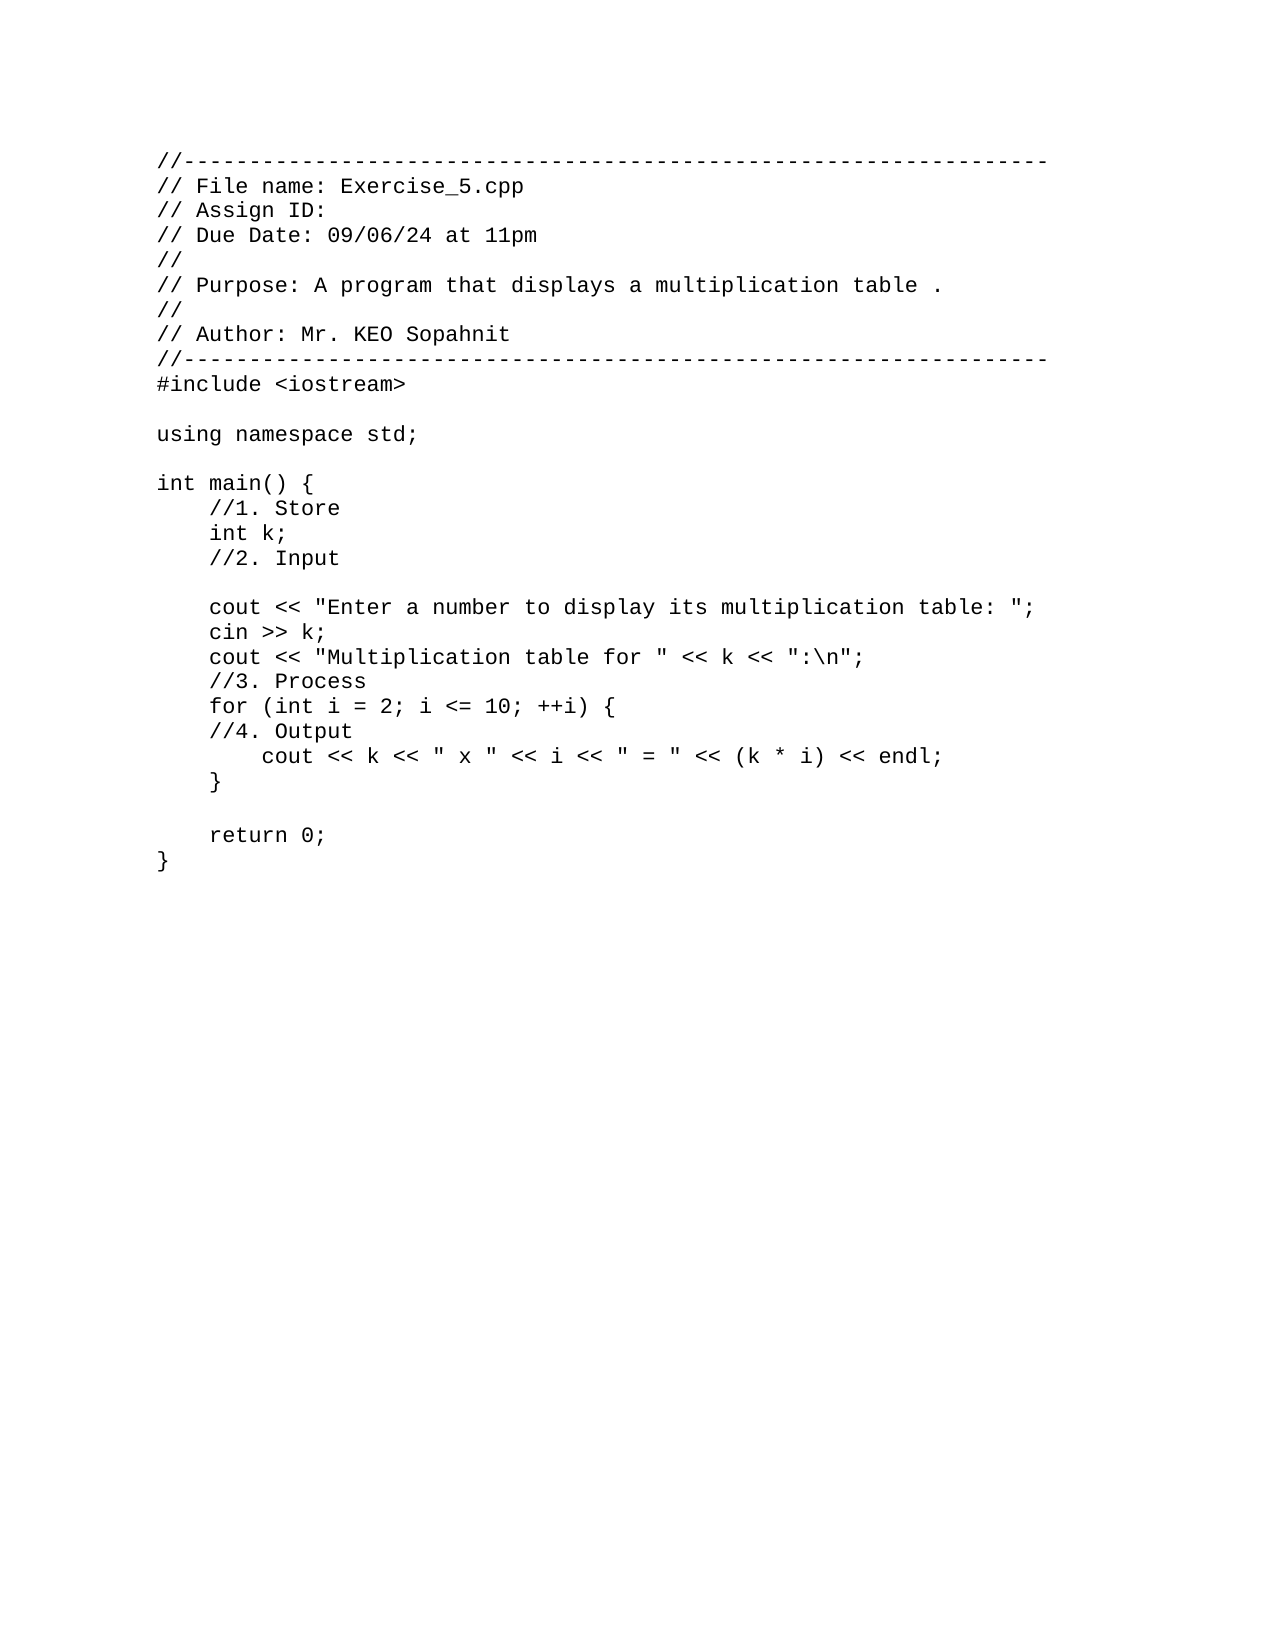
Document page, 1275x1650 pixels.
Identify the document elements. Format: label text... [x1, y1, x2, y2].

text //1. Store [156, 497, 1118, 522]
text //------------------------------------------------------------------ [156, 150, 1118, 175]
text cout << k << " x " << i << " = " << (k * i) << endl; [156, 745, 1118, 770]
text } [156, 849, 1118, 874]
text // Due Date: 09/06/24 at 11pm [156, 224, 1118, 249]
text //4. Output [156, 720, 1118, 745]
text #include <iostream> [156, 373, 1118, 398]
text int k; [156, 522, 1118, 547]
text using namespace std; [156, 423, 1118, 447]
text // Author: Mr. KEO Sopahnit [156, 323, 1118, 348]
text // File name: Exercise_5.cpp [156, 175, 1118, 199]
text } [156, 770, 1118, 794]
text cout << "Enter a number to display its multiplication table: "; [156, 596, 1118, 621]
text return 0; [156, 824, 1118, 849]
text //2. Input [156, 547, 1118, 571]
text // [156, 299, 1118, 323]
text cout << "Multiplication table for " << k << ":\n"; [156, 646, 1118, 671]
text //3. Process [156, 671, 1118, 695]
text // Purpose: A program that displays a multiplication table . [156, 274, 1118, 299]
text // Assign ID: [156, 199, 1118, 224]
text int main() { [156, 472, 1118, 497]
text // [156, 249, 1118, 274]
text for (int i = 2; i <= 10; ++i) { [156, 695, 1118, 720]
text //------------------------------------------------------------------ [156, 348, 1118, 373]
text cin >> k; [156, 621, 1118, 646]
